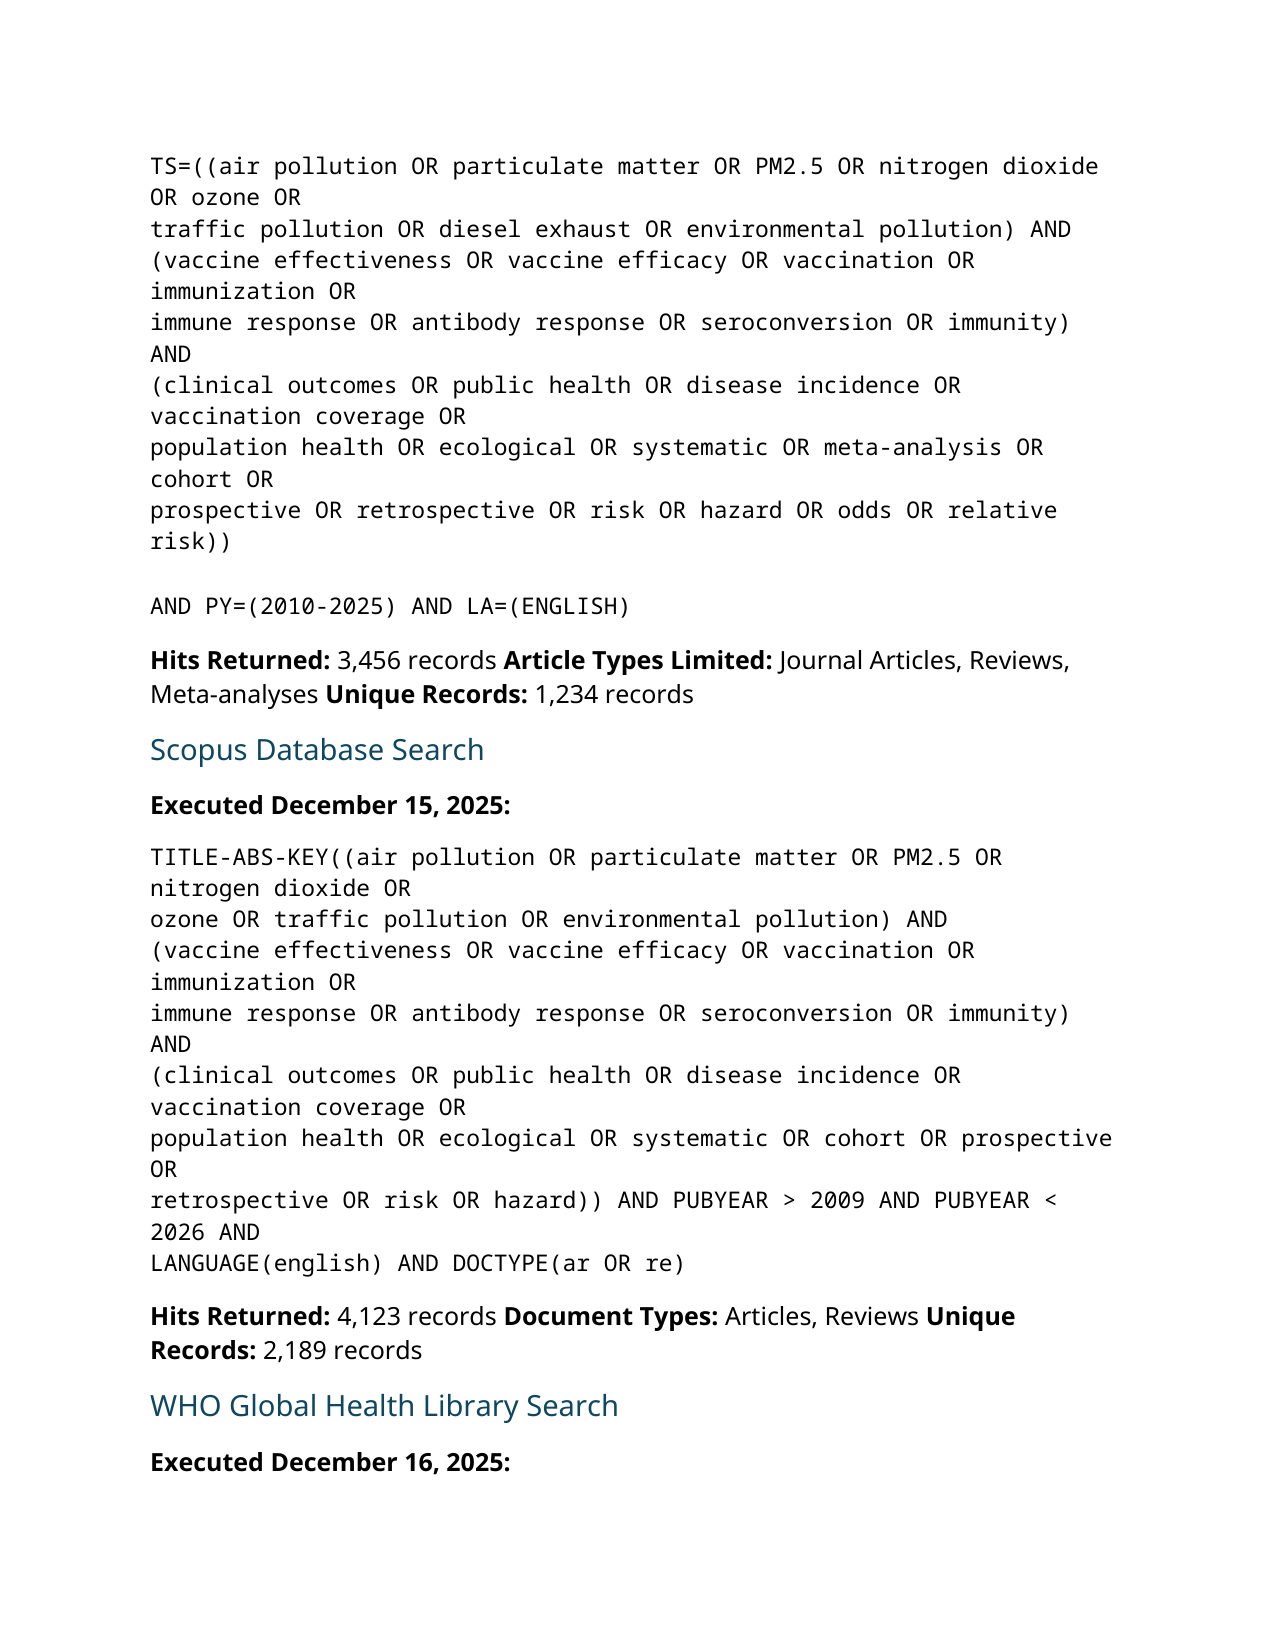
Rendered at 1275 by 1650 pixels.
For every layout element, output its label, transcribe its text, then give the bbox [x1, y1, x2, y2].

subtitle Scopus Database Search [150, 729, 1125, 769]
text Executed December 15, 2025: [150, 788, 1125, 822]
text Hits Returned: 4,123 records Document Types: Articles, Reviews Unique Records: 2,189 records [150, 1299, 1125, 1367]
subtitle WHO Global Health Library Search [150, 1386, 1125, 1425]
text TITLE-ABS-KEY((air pollution OR particulate matter OR PM2.5 OR nitrogen dioxide OR ozone OR traffic pollution OR environmental pollution) AND (vaccine effectiveness OR vaccine efficacy OR vaccination OR immunization OR immune response OR antibody response OR seroconversion OR immunity) AND (clinical outcomes OR public health OR disease incidence OR vaccination coverage OR population health OR ecological OR systematic OR cohort OR prospective OR retrospective OR risk OR hazard)) AND PUBYEAR > 2009 AND PUBYEAR < 2026 AND LANGUAGE(english) AND DOCTYPE(ar OR re) [150, 841, 1125, 1278]
text Executed December 16, 2025: [150, 1444, 1125, 1478]
text TS=((air pollution OR particulate matter OR PM2.5 OR nitrogen dioxide OR ozone OR traffic pollution OR diesel exhaust OR environmental pollution) AND (vaccine effectiveness OR vaccine efficacy OR vaccination OR immunization OR immune response OR antibody response OR seroconversion OR immunity) AND (clinical outcomes OR public health OR disease incidence OR vaccination coverage OR population health OR ecological OR systematic OR meta-analysis OR cohort OR prospective OR retrospective OR risk OR hazard OR odds OR relative risk)) AND PY=(2010-2025) AND LA=(ENGLISH) [150, 150, 1125, 622]
text Hits Returned: 3,456 records Article Types Limited: Journal Articles, Reviews, Meta-analyses Unique Records: 1,234 records [150, 642, 1125, 711]
